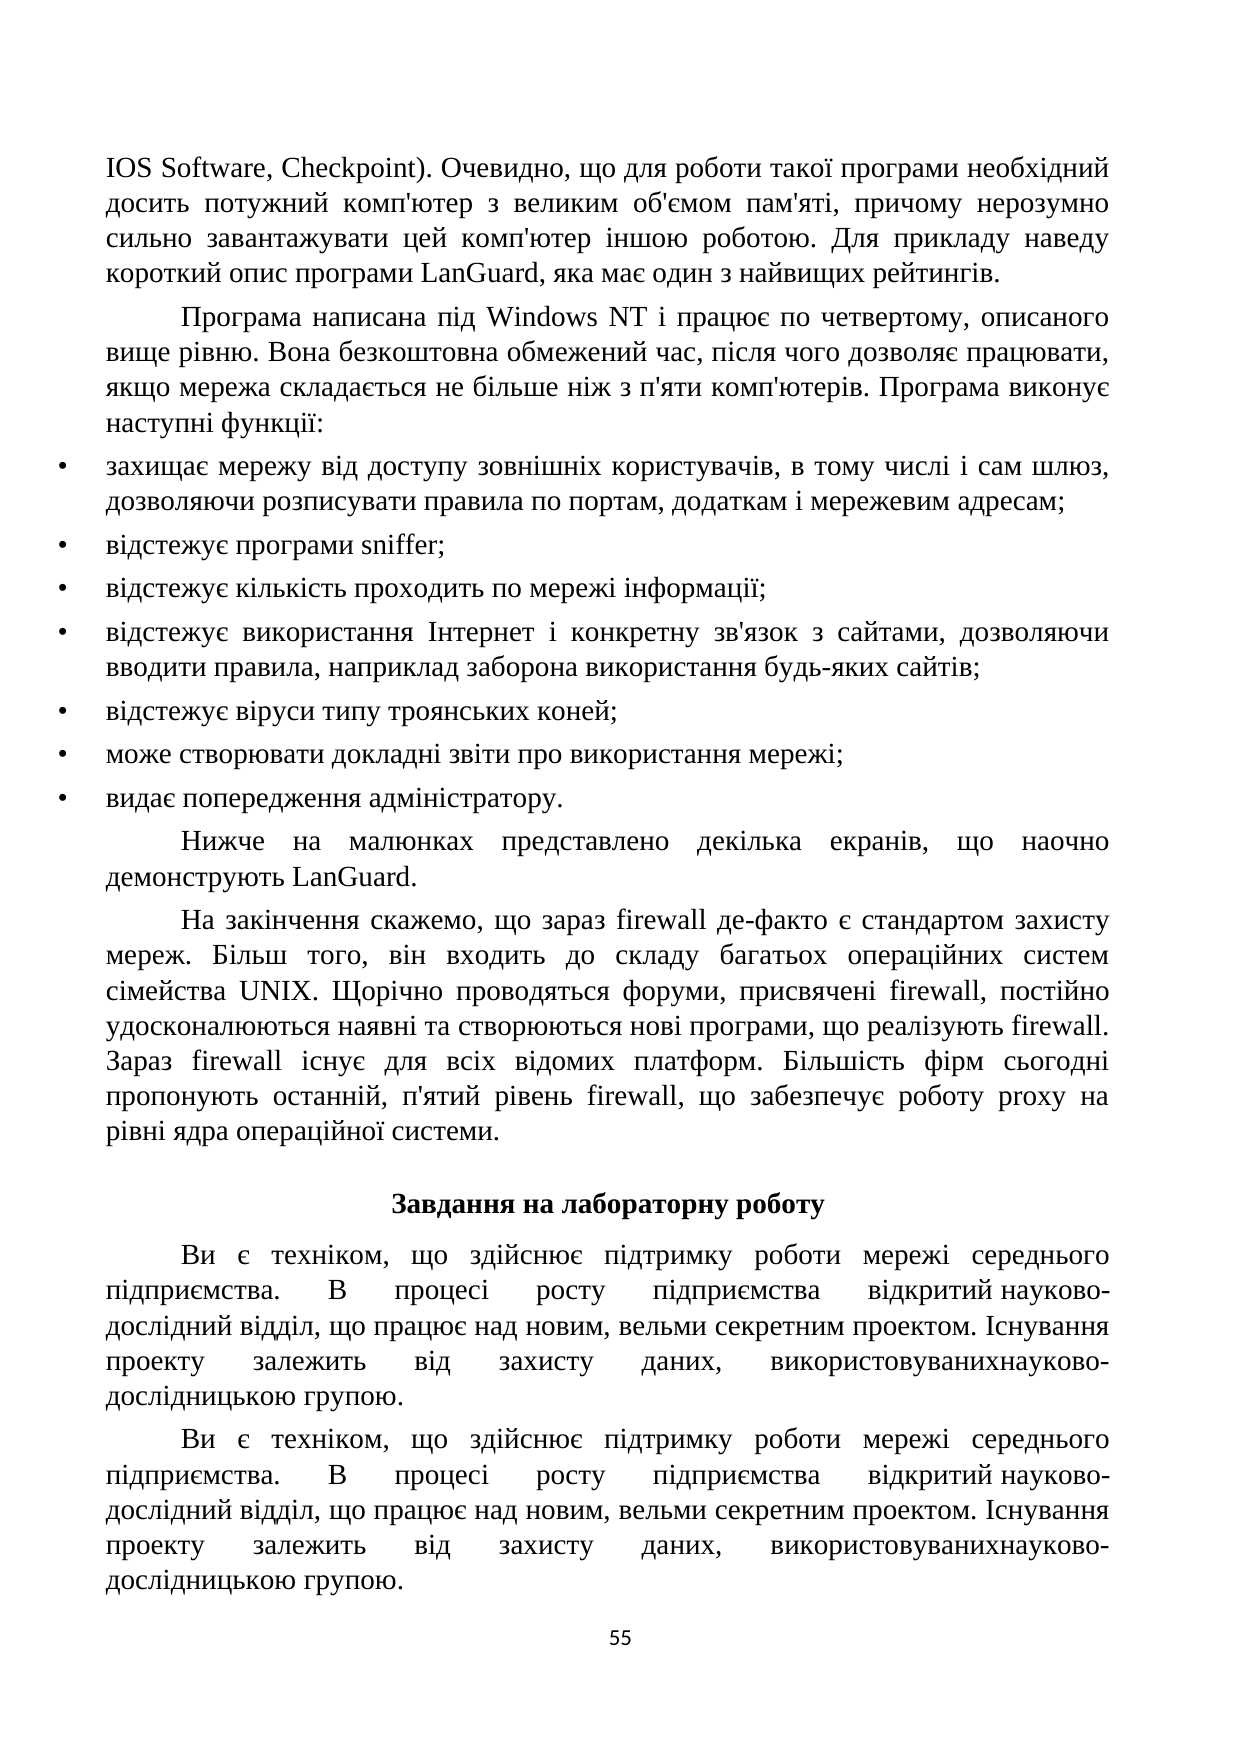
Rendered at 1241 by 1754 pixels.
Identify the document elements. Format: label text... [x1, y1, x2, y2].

text Ви є техніком, що здійснює підтримку роботи мережі середнього підприємства. В процесі росту підприємства відкритий науково-дослідний відділ, що працює над новим, вельми секретним проектом. Існування проекту залежить від захисту даних, використовуванихнауково-дослідницькою групою. [106, 1237, 1110, 1412]
list відстежує віруси типу троянських коней; [57, 693, 1110, 726]
list відстежує програми sniffer; [57, 527, 1110, 561]
text Ви є техніком, що здійснює підтримку роботи мережі середнього підприємства. В процесі росту підприємства відкритий науково-дослідний відділ, що працює над новим, вельми секретним проектом. Існування проекту залежить від захисту даних, використовуванихнауково-дослідницькою групою. [106, 1422, 1110, 1596]
text На закінчення скажемо, що зараз firewall де-факто є стандартом захисту мереж. Більш того, він входить до складу багатьох операційних систем сімейства UNIX. Щорічно проводяться форуми, присвячені firewall, постійно удосконалюються наявні та створюються нові програми, що реалізують firewall. Зараз firewall існує для всіх відомих платформ. Більшість фірм сьогодні пропонують останній, п'ятий рівень firewall, що забезпечує роботу proxy на рівні ядра операційної системи. [106, 902, 1110, 1147]
list видає попередження адміністратору. [57, 780, 1110, 813]
text Завдання на лабораторну роботу [106, 1186, 1110, 1220]
text Програма написана під Windows NT і працює по четвертому, описаного вище рівню. Вона безкоштовна обмежений час, після чого дозволяє працювати, якщо мережа складається не більше ніж з п'яти комп'ютерів. Програма виконує наступні функції: [106, 299, 1110, 438]
list захищає мережу від доступу зовнішніх користувачів, в тому числі і сам шлюз, дозволяючи розписувати правила по портам, додаткам і мережевим адресам; [57, 448, 1110, 517]
list відстежує кількість проходить по мережі інформації; [57, 571, 1110, 604]
list відстежує використання Інтернет і конкретну зв'язок з сайтами, дозволяючи вводити правила, наприклад заборона використання будь-яких сайтів; [57, 614, 1110, 683]
text Нижче на малюнках представлено декілька екранів, що наочно демонструють LanGuard. [106, 823, 1110, 892]
list може створювати докладні звіти про використання мережі; [57, 736, 1110, 770]
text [106, 150, 1110, 289]
